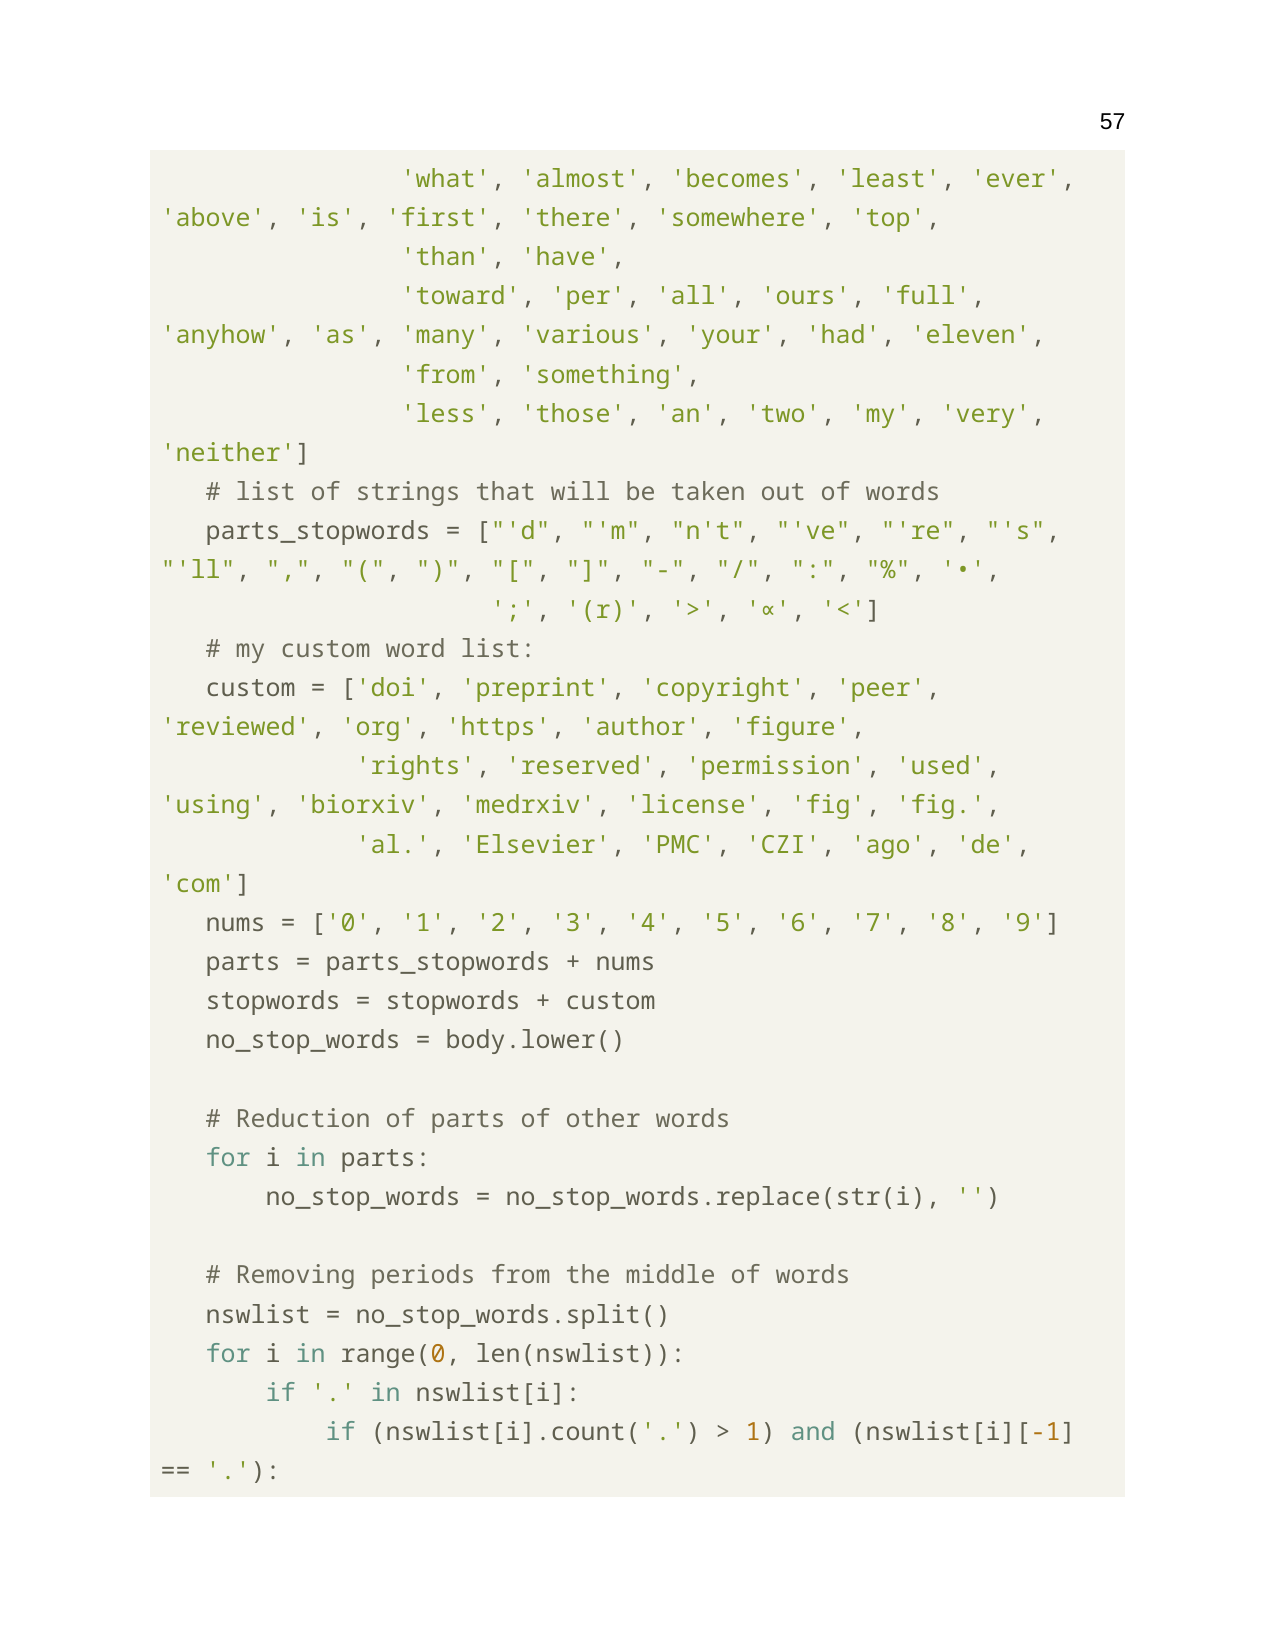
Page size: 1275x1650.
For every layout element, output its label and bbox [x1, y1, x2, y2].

table_header [150, 150, 1125, 1497]
